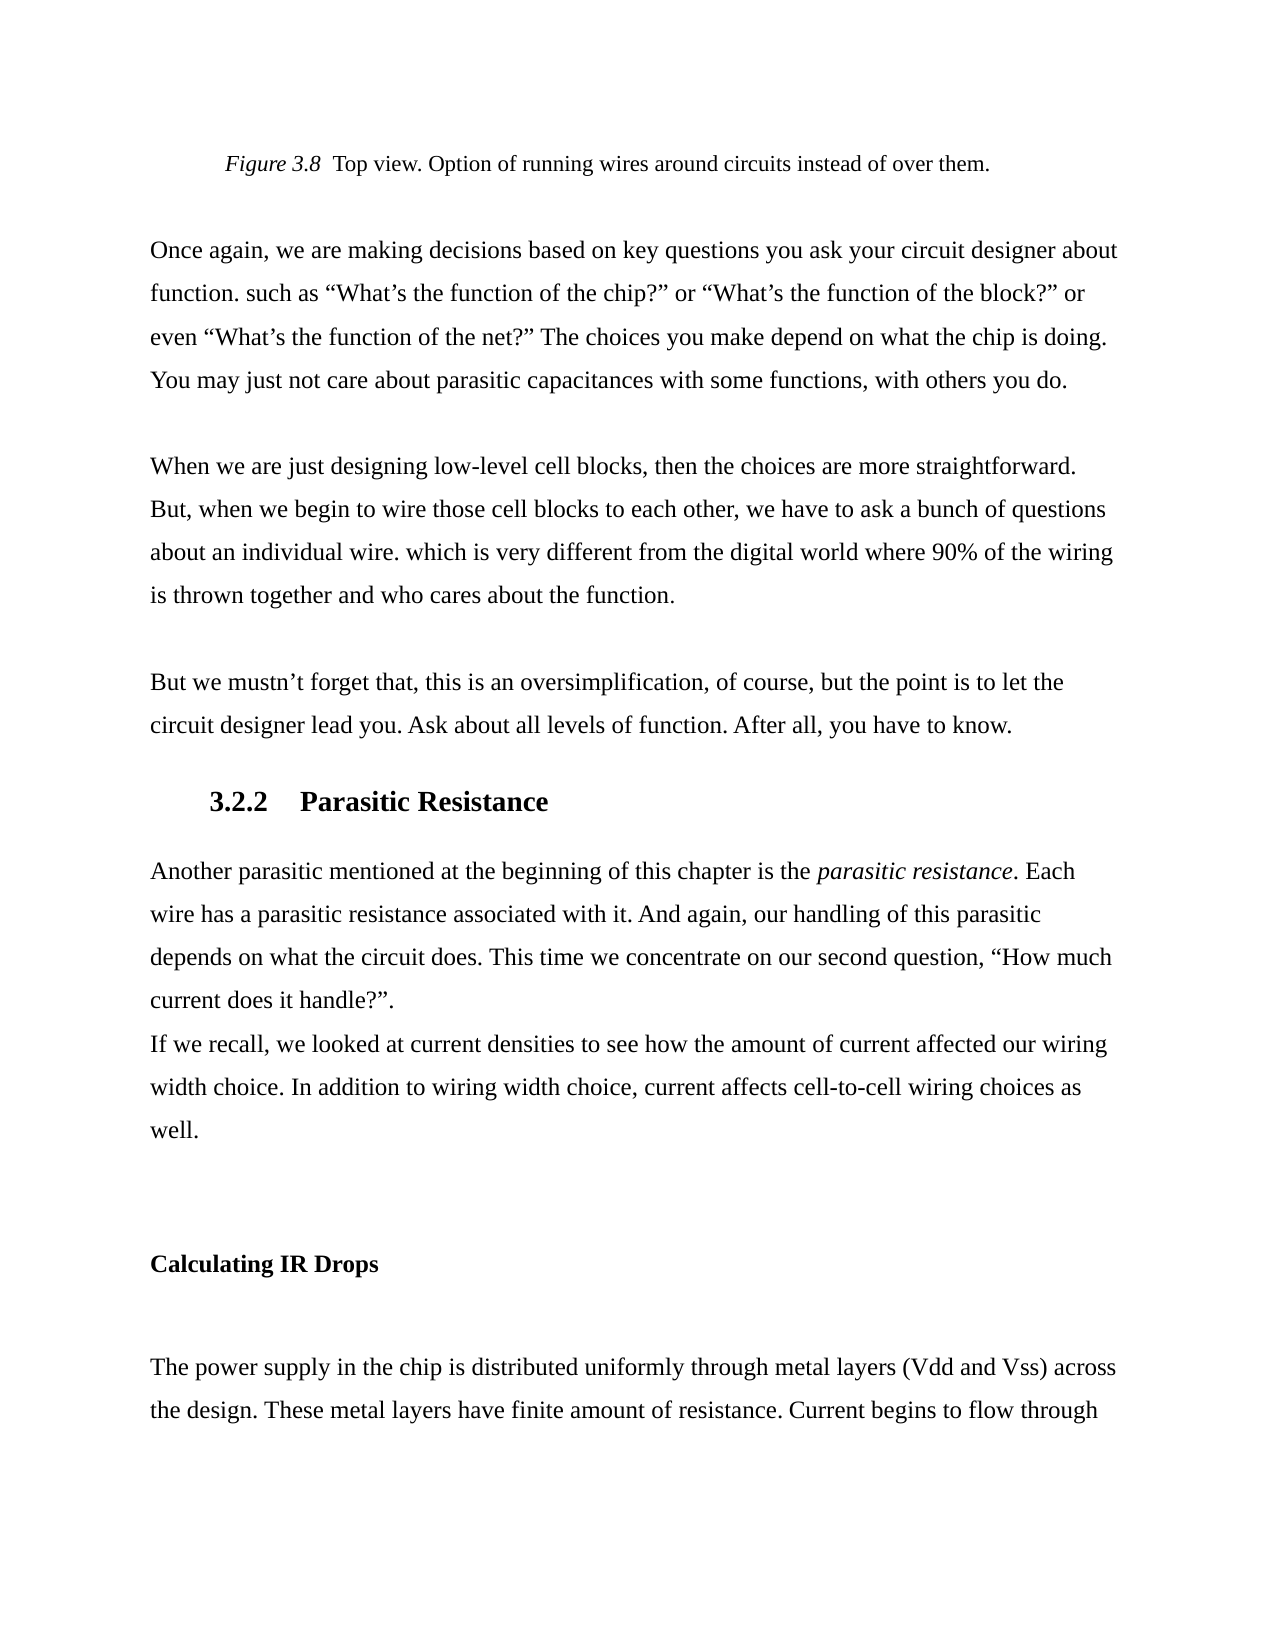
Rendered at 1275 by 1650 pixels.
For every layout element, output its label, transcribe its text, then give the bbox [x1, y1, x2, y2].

list If we recall, we looked at current densities to see how the amount of current affected our wiring width choice. In addition to wiring width choice, current affects cell-to-cell wiring choices as well. [150, 1029, 1125, 1144]
list Once again, we are making decisions based on key questions you ask your circuit designer about function. such as “What’s the function of the chip?” or “What’s the function of the block?” or even “What’s the function of the net?” The choices you make depend on what the chip is doing. You may just not care about parasitic capacitances with some functions, with others you do. [150, 235, 1125, 393]
list Figure 3.8 Top view. Option of running wires around circuits instead of over them. [225, 150, 1125, 176]
list But we mustn’t forget that, this is an oversimplification, of course, but the point is to let the circuit designer lead you. Ask about all levels of function. After all, you have to know. [150, 667, 1125, 738]
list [150, 1352, 1125, 1424]
list Another parasitic mentioned at the beginning of this chapter is the parasitic resistance. Each wire has a parasitic resistance associated with it. And again, our handling of this parasitic depends on what the circuit does. This time we concentrate on our second question, “How much current does it handle?”. [150, 856, 1125, 1014]
list Parasitic Resistance [209, 784, 1125, 817]
list When we are just designing low-level cell blocks, then the choices are more straightforward. But, when we begin to wire those cell blocks to each other, we have to ask a bunch of questions about an individual wire. which is very different from the digital world where 90% of the wiring is thrown together and who cares about the function. [150, 451, 1125, 609]
text Calculating IR Drops [150, 1249, 1125, 1278]
